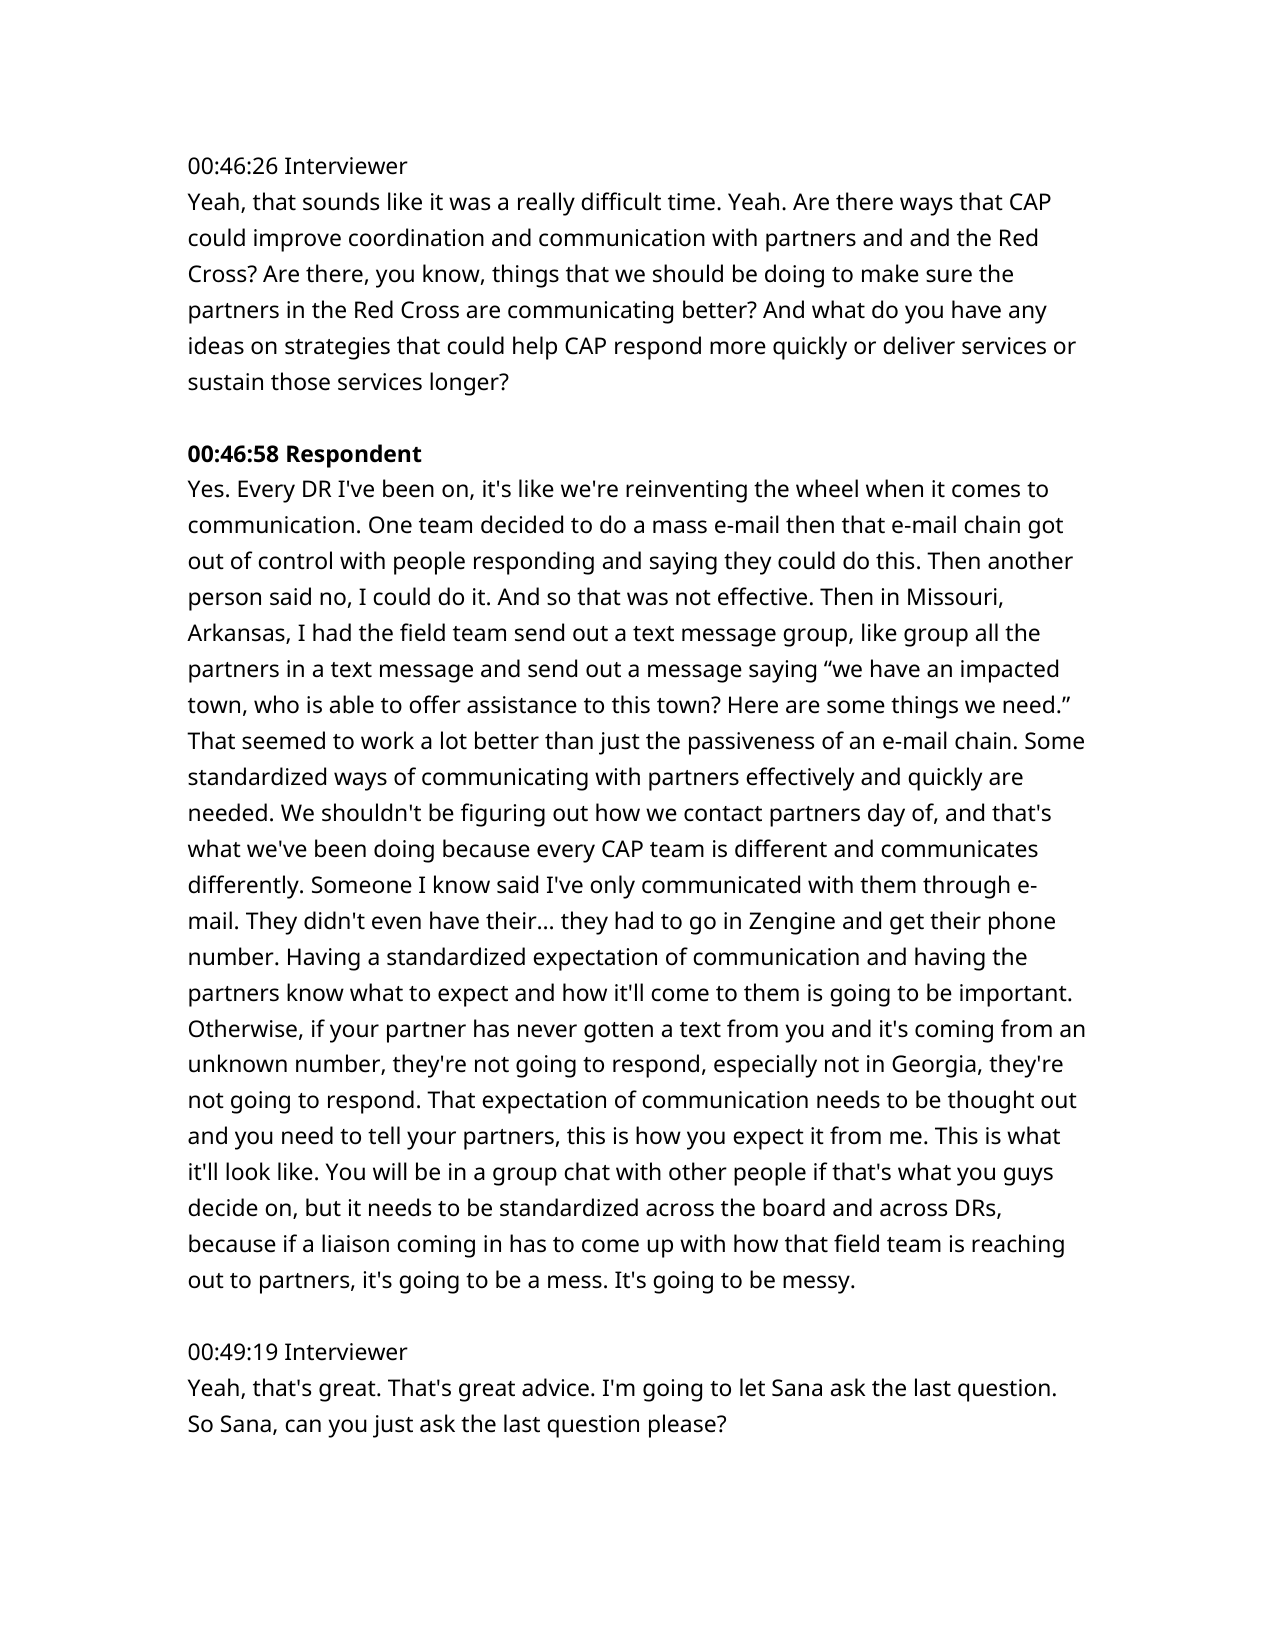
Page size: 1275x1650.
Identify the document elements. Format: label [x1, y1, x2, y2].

text [187, 150, 1087, 1475]
